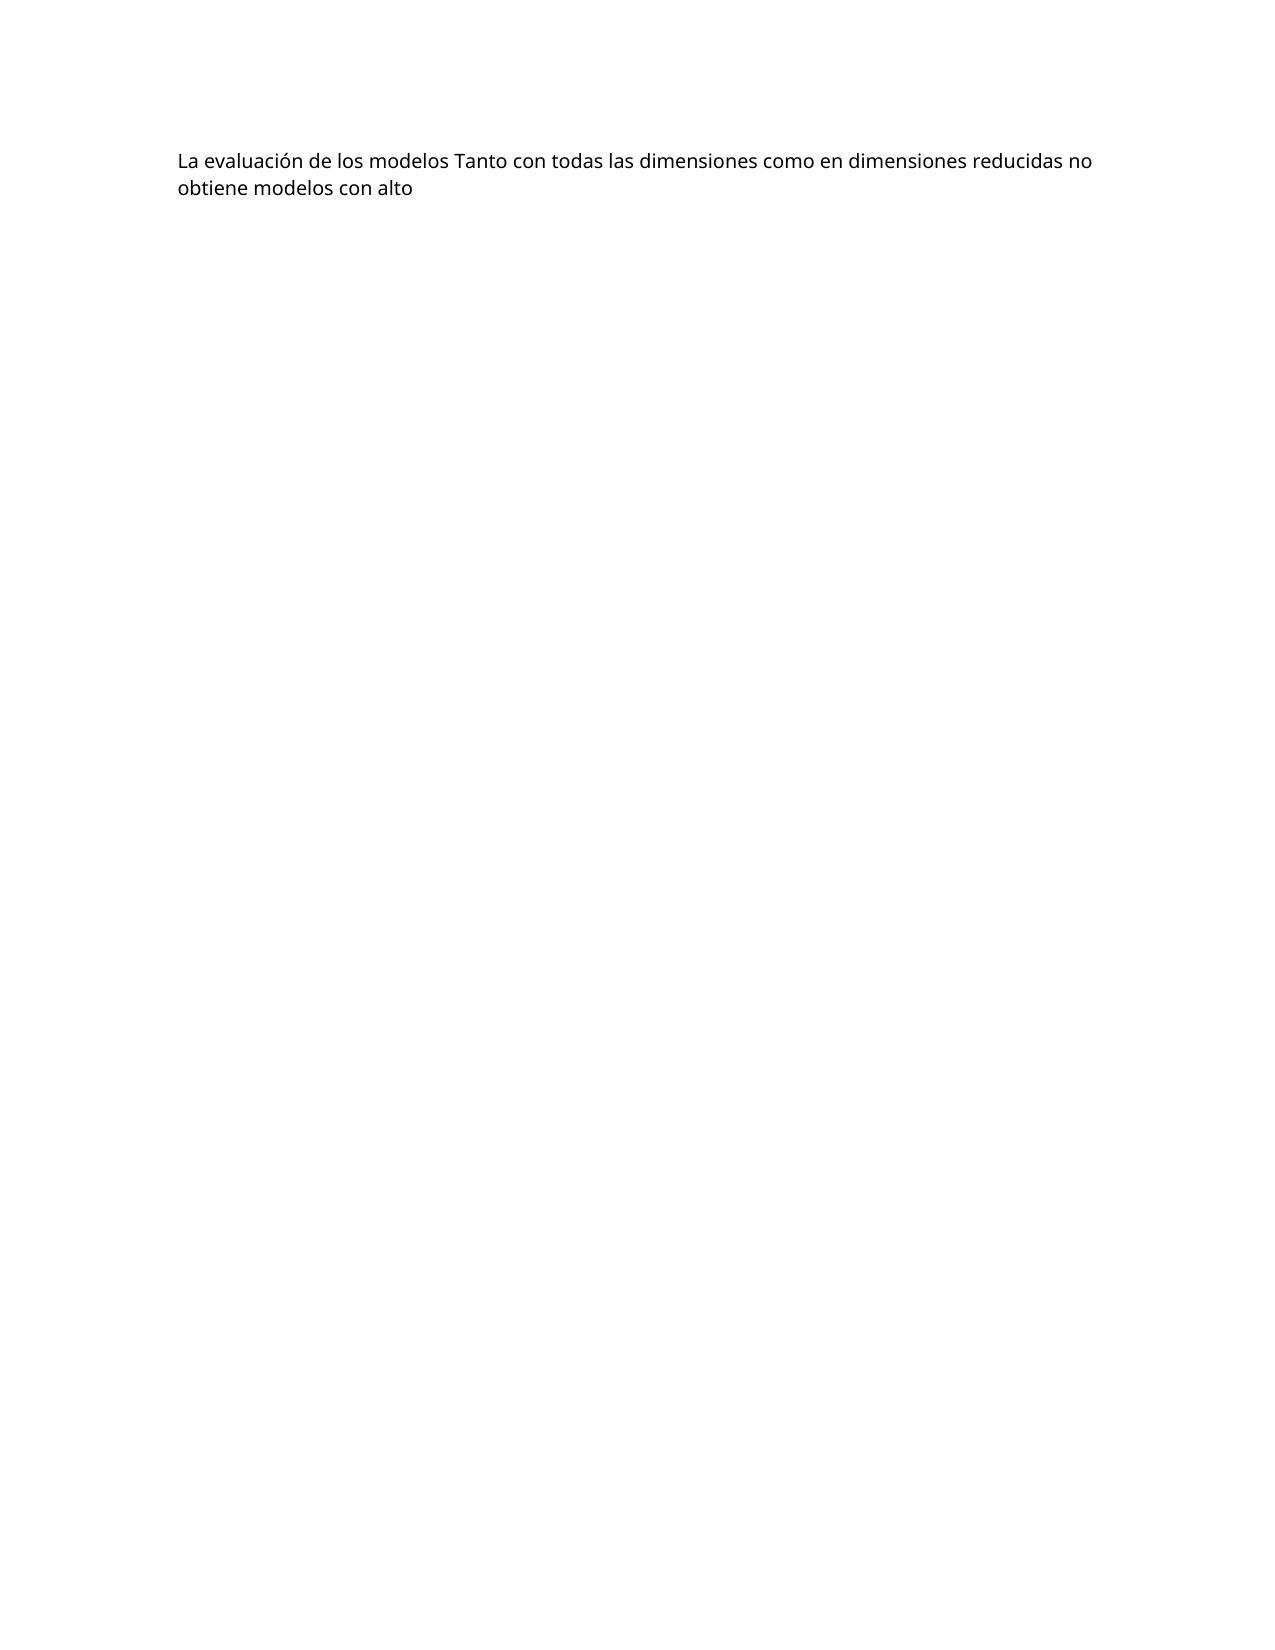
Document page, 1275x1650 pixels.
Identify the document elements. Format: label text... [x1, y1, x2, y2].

text La evaluación de los modelos Tanto con todas las dimensiones como en dimensiones reducidas no obtiene modelos con alto [177, 148, 1098, 202]
